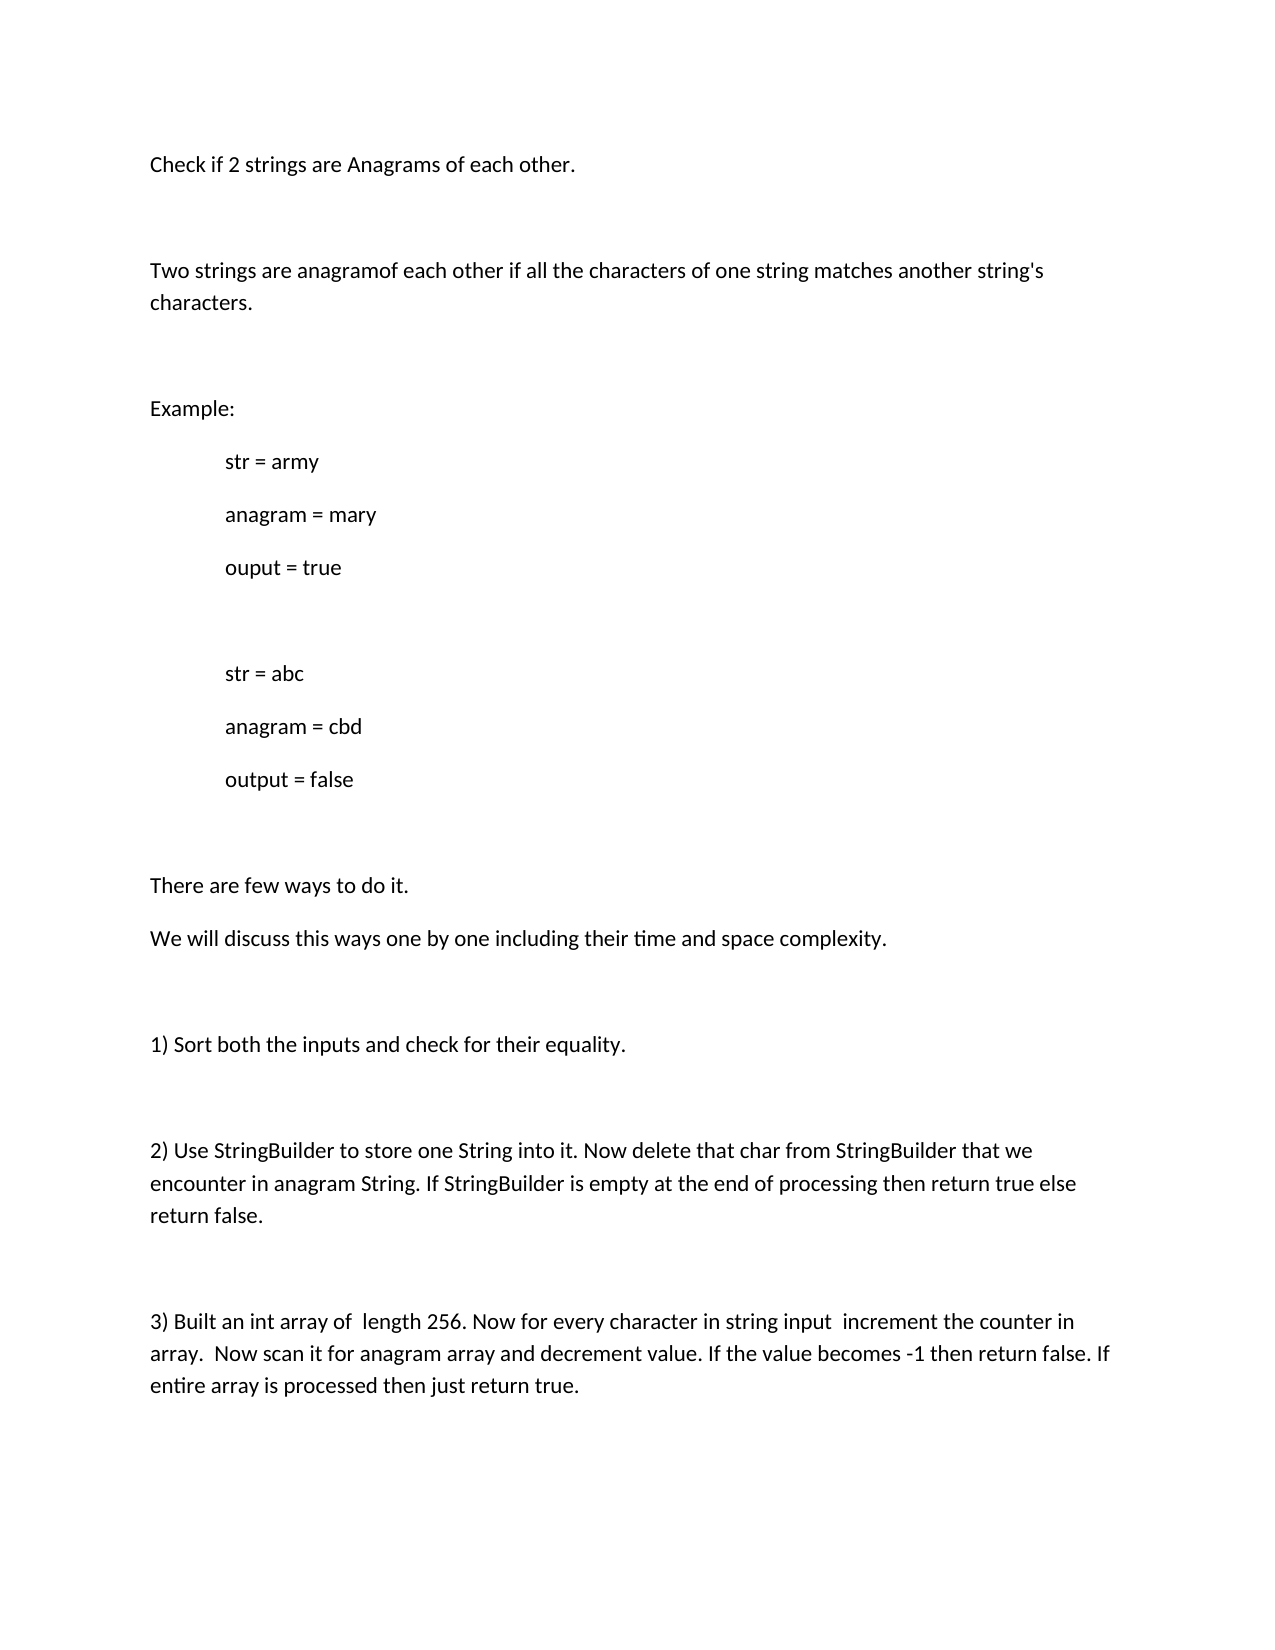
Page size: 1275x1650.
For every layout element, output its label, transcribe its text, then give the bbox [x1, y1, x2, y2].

text Example: [150, 394, 1125, 422]
text 1) Sort both the inputs and check for their equality. [150, 1031, 1125, 1058]
text anagram = cbd [150, 712, 1125, 740]
text 3) Built an int array of length 256. Now for every character in string input increment the counter in array. Now scan it for anagram array and decrement value. If the value becomes -1 then return false. If entire array is processed then just return true. [150, 1307, 1125, 1399]
text 2) Use StringBuilder to store one String into it. Now delete that char from StringBuilder that we encounter in anagram String. If StringBuilder is empty at the end of processing then return true else return false. [150, 1137, 1125, 1229]
text anagram = mary [150, 500, 1125, 528]
text str = abc [150, 659, 1125, 687]
text str = army [150, 447, 1125, 475]
text We will discuss this ways one by one including their time and space complexity. [150, 924, 1125, 952]
text Two strings are anagramof each other if all the characters of one string matches another string's characters. [150, 256, 1125, 316]
text output = false [150, 765, 1125, 793]
text There are few ways to do it. [150, 871, 1125, 899]
text ouput = true [150, 553, 1125, 581]
text Check if 2 strings are Anagrams of each other. [150, 150, 1125, 178]
